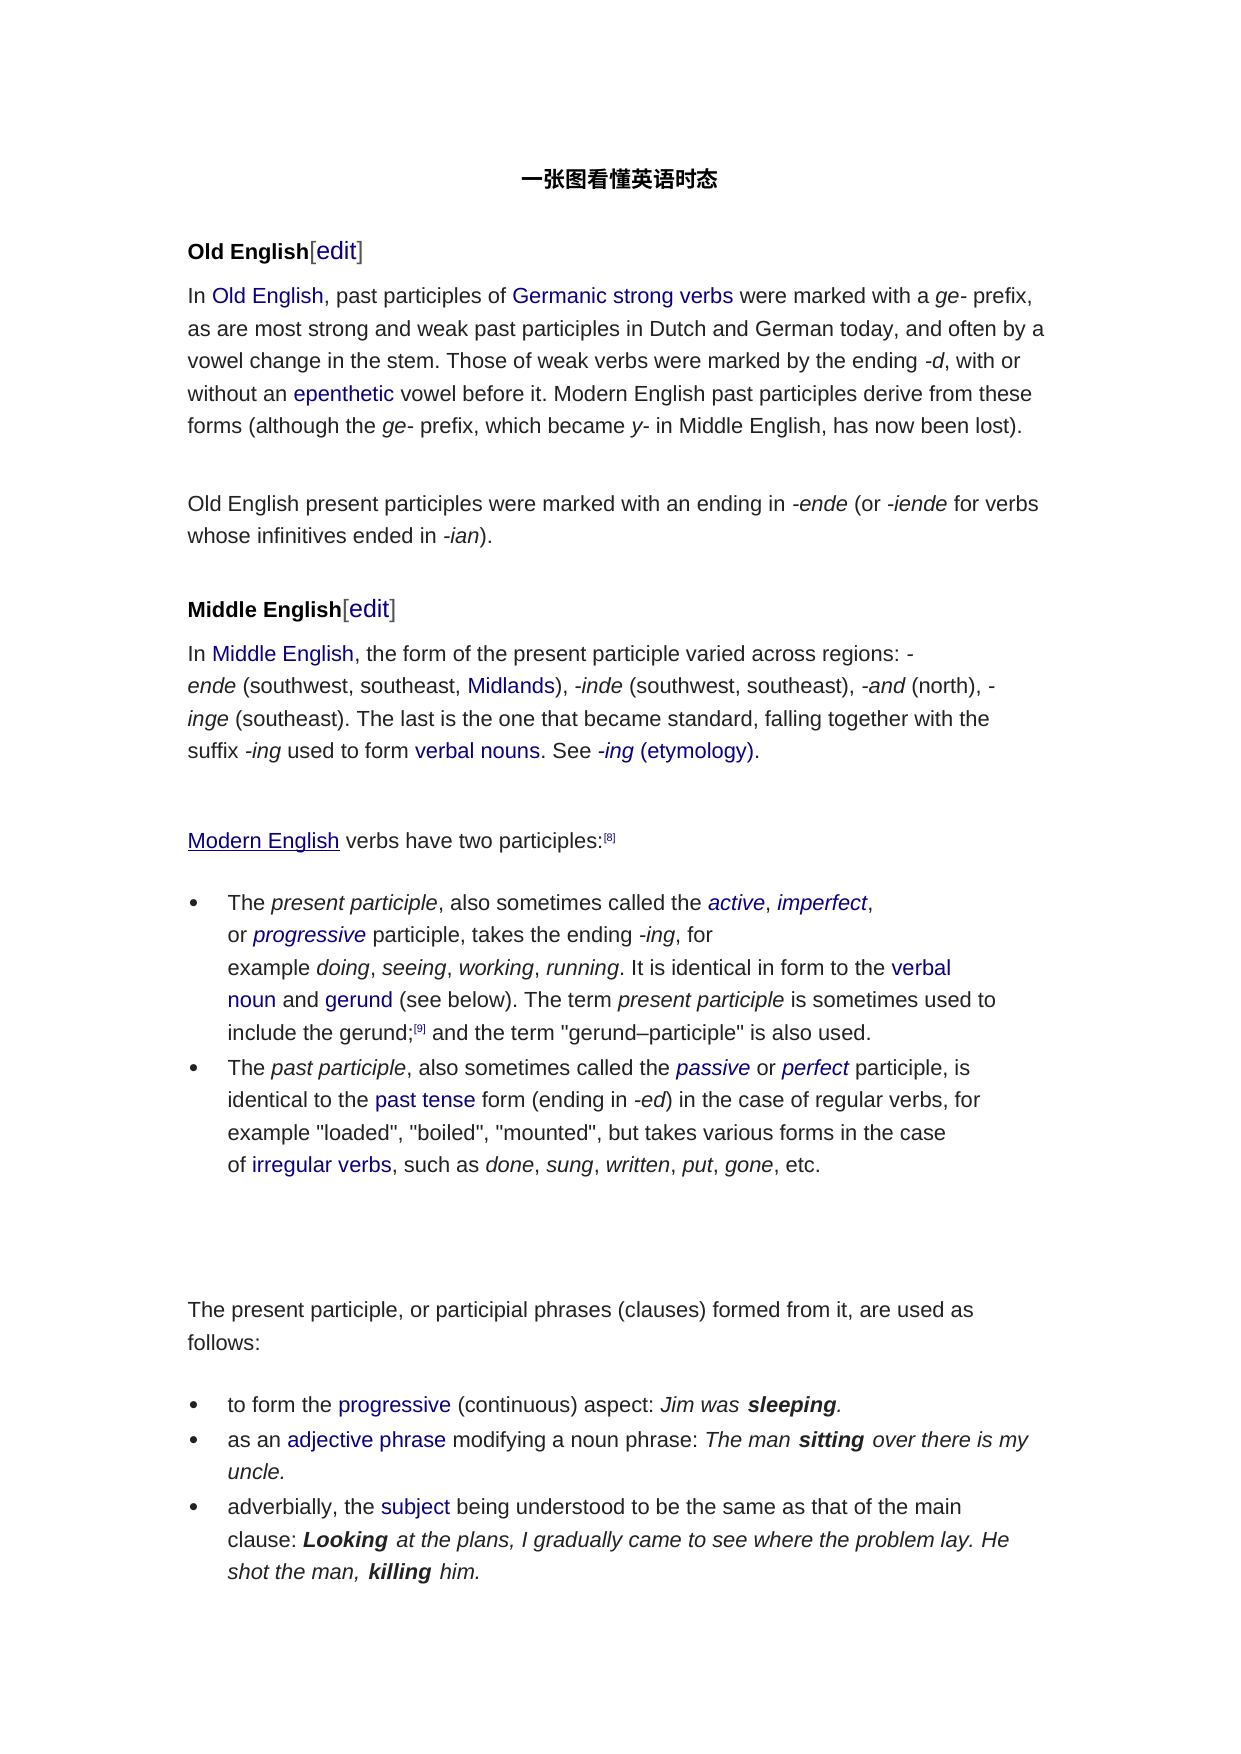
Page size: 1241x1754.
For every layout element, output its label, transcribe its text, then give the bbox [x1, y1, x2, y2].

text Old English[edit] [187, 234, 1053, 267]
list as an adjective phrase modifying a noun phrase: The man sitting over there is my uncle. [190, 1423, 1053, 1488]
text Middle English[edit] [187, 592, 1053, 624]
list to form the progressive (continuous) aspect: Jim was sleeping. [190, 1388, 1053, 1420]
text In Middle English, the form of the present participle varied across regions: -ende (southwest, southeast, Midlands), -inde (southwest, southeast), -and (north), -inge (southeast). The last is the one that became standard, falling together with the suffix -ing used to form verbal nouns. See -ing (etymology). [187, 637, 1053, 767]
text In Old English, past participles of Germanic strong verbs were marked with a ge- prefix, as are most strong and weak past participles in Dutch and German today, and often by a vowel change in the stem. Those of weak verbs were marked by the ending -d, with or without an epenthetic vowel before it. Modern English past participles derive from these forms (although the ge- prefix, which became y- in Middle English, has now been lost). [187, 279, 1053, 442]
text The present participle, or participial phrases (clauses) formed from it, are used as follows: [187, 1294, 1053, 1359]
text Old English present participles were marked with an ending in -ende (or -iende for verbs whose infinitives ended in -ian). [187, 487, 1053, 552]
list The past participle, also sometimes called the passive or perfect participle, is identical to the past tense form (ending in -ed) in the case of regular verbs, for example "loaded", "boiled", "mounted", but takes various forms in the case of irregular verbs, such as done, sung, written, put, gone, etc. [190, 1051, 1053, 1181]
text 一张图看懂英语时态 [187, 162, 1053, 194]
list The present participle, also sometimes called the active, imperfect, or progressive participle, takes the ending -ing, for example doing, seeing, working, running. It is identical in form to the verbal noun and gerund (see below). The term present participle is sometimes used to include the gerund;[9] and the term "gerund–participle" is also used. [190, 886, 1053, 1049]
text Modern English verbs have two participles:[8] [187, 824, 1053, 857]
list adverbially, the subject being understood to be the same as that of the main clause: Looking at the plans, I gradually came to see where the problem lay. He shot the man, killing him. [190, 1490, 1053, 1588]
